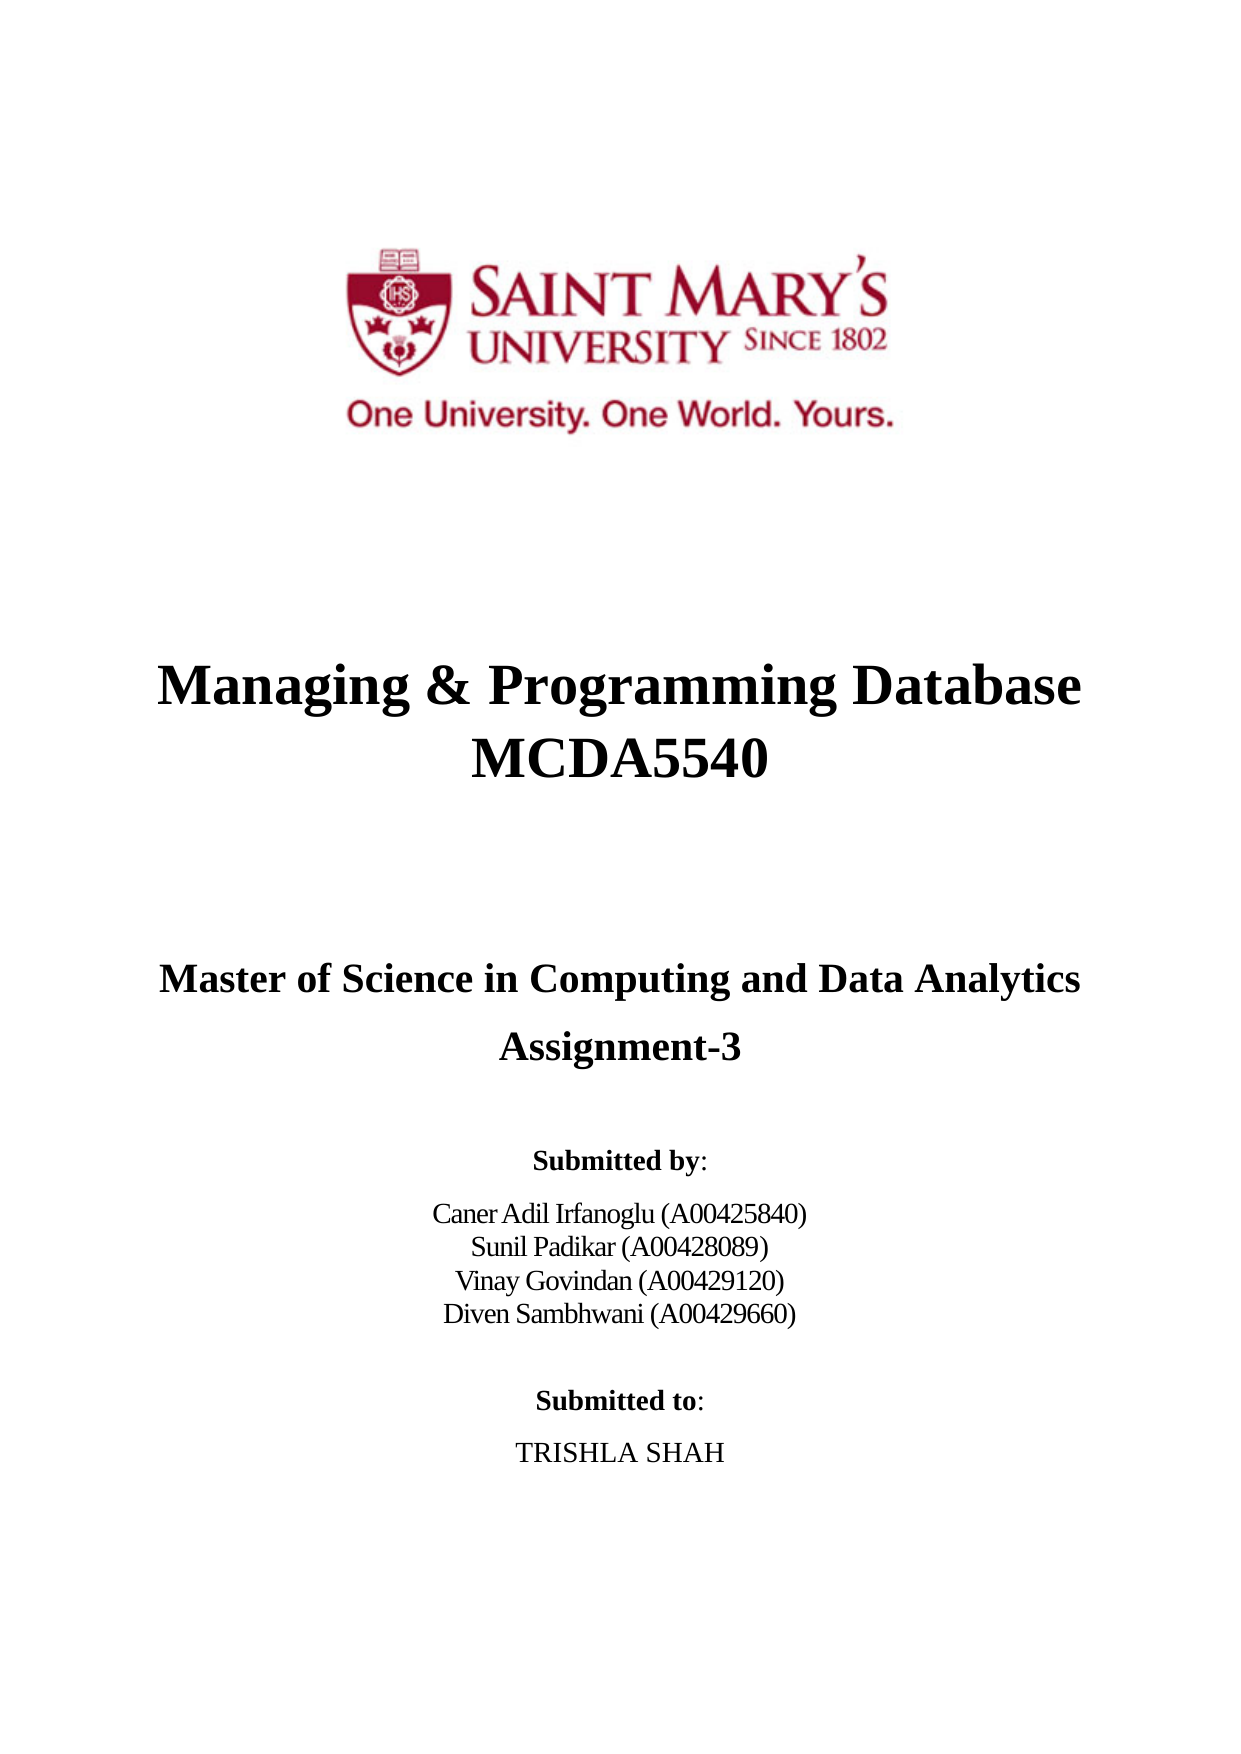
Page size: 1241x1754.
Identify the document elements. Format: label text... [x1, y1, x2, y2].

title Caner Adil Irfanoglu (A00425840) [150, 1196, 1090, 1229]
text Submitted to: [150, 1383, 1090, 1416]
text TRISHLA SHAH [150, 1436, 1090, 1469]
title Sunil Padikar (A00428089) [150, 1229, 1090, 1263]
text Master of Science in Computing and Data Analytics [150, 953, 1090, 1001]
title Diven Sambhwani (A00429660) [150, 1296, 1090, 1330]
title Vinay Govindan (A00429120) [150, 1263, 1090, 1296]
picture [272, 150, 968, 543]
text Managing & Programming Database MCDA5540 [150, 650, 1090, 789]
text Assignment-3 [150, 1022, 1090, 1070]
text Submitted by: [150, 1143, 1090, 1176]
